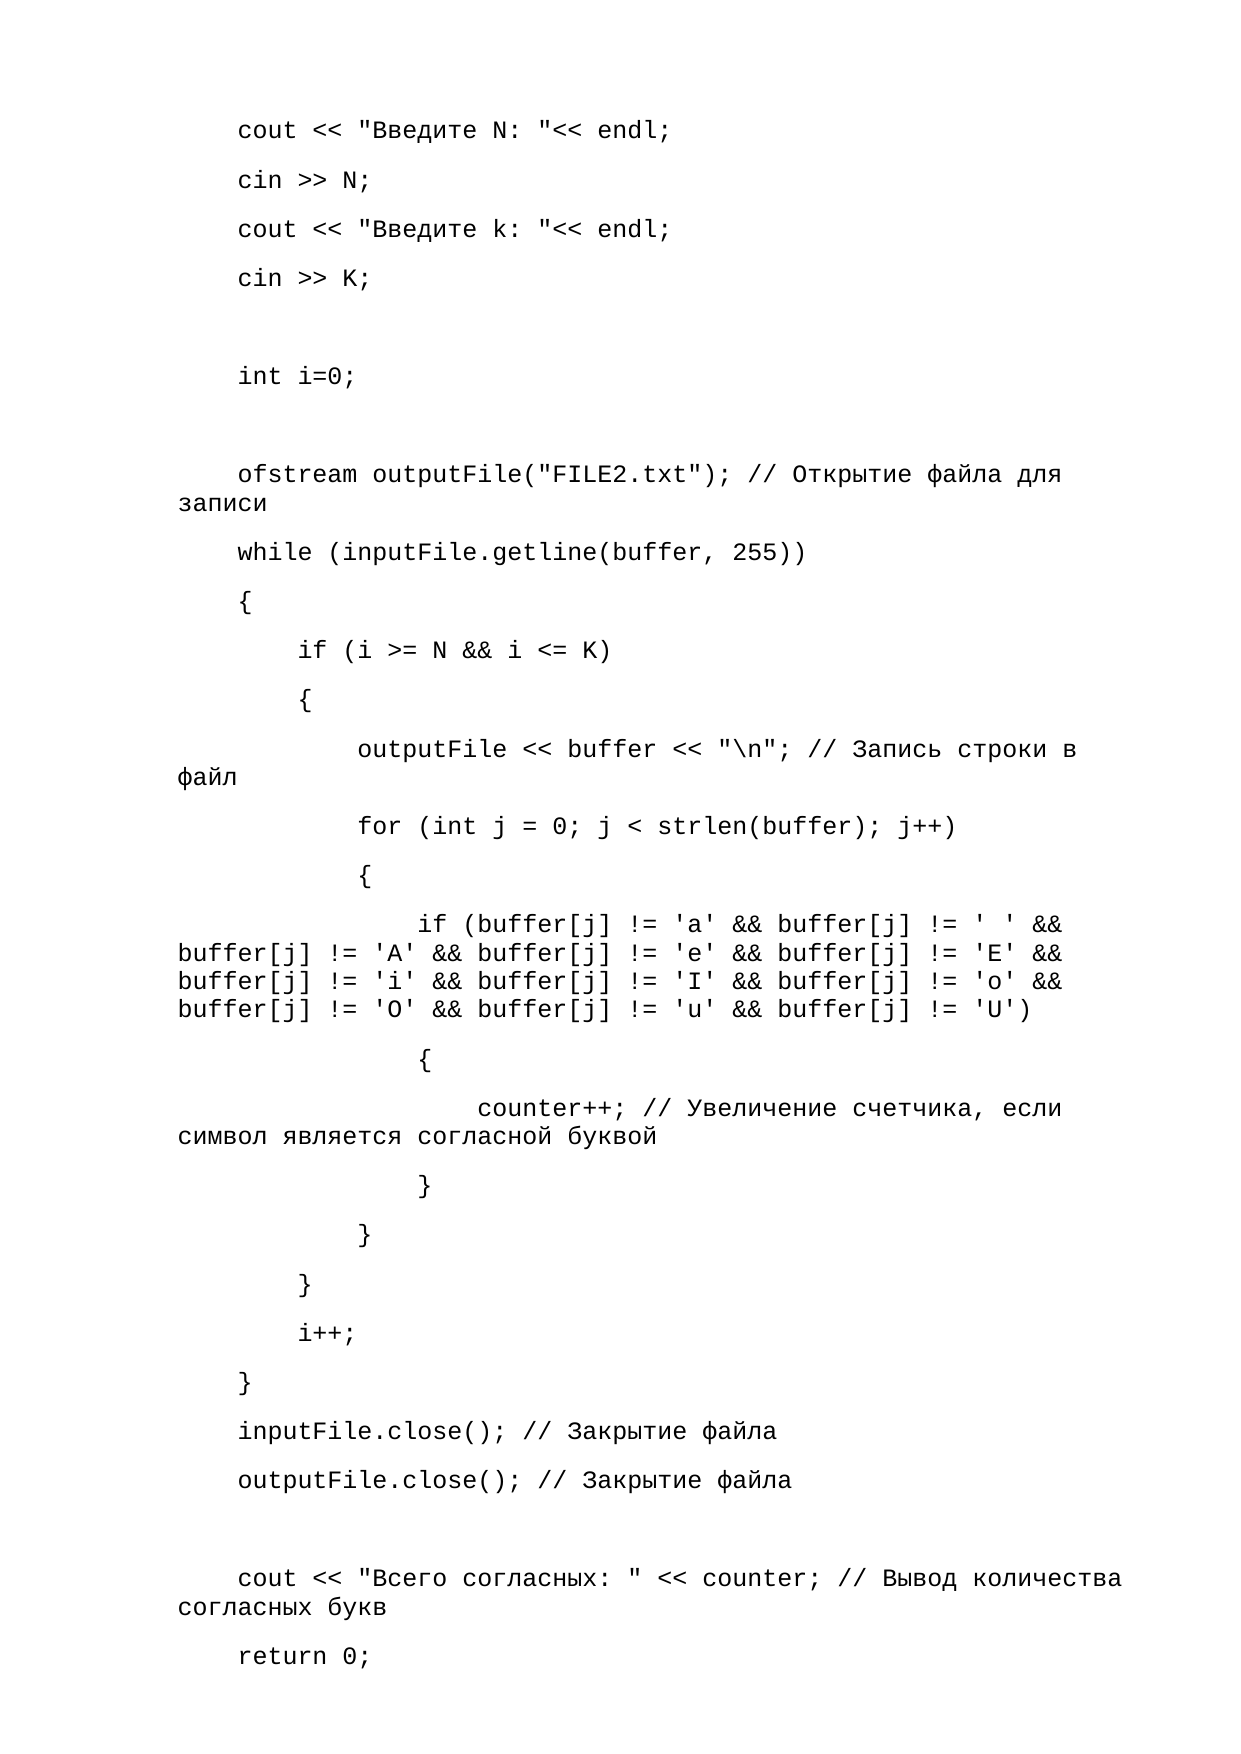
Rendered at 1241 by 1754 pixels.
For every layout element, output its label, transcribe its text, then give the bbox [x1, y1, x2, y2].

text cin >> N; [177, 167, 1152, 196]
text for (int j = 0; j < strlen(buffer); j++) [177, 814, 1152, 842]
text } [177, 1369, 1152, 1398]
text { [177, 589, 1152, 617]
text cout << "Всего согласных: " << counter; // Вывод количества согласных букв [177, 1566, 1152, 1622]
text i++; [177, 1320, 1152, 1349]
text { [177, 1046, 1152, 1074]
text } [177, 1271, 1152, 1299]
text if (i >= N && i <= K) [177, 638, 1152, 666]
text cin >> K; [177, 266, 1152, 294]
text outputFile.close(); // Закрытие файла [177, 1468, 1152, 1496]
text if (buffer[j] != 'a' && buffer[j] != ' ' && buffer[j] != 'A' && buffer[j] != 'e' && buffer[j] != 'E' && buffer[j] != 'i' && buffer[j] != 'I' && buffer[j] != 'o' && buffer[j] != 'O' && buffer[j] != 'u' && buffer[j] != 'U') [177, 912, 1152, 1025]
text ofstream outputFile("FILE2.txt"); // Открытие файла для записи [177, 462, 1152, 519]
text } [177, 1173, 1152, 1201]
text counter++; // Увеличение счетчика, если символ является согласной буквой [177, 1095, 1152, 1152]
text int i=0; [177, 364, 1152, 392]
text } [177, 1222, 1152, 1250]
text { [177, 863, 1152, 891]
text inputFile.close(); // Закрытие файла [177, 1419, 1152, 1447]
text return 0; [177, 1643, 1152, 1672]
text { [177, 687, 1152, 715]
text cout << "Введите N: "<< endl; [177, 118, 1152, 146]
text while (inputFile.getline(buffer, 255)) [177, 539, 1152, 568]
text cout << "Введите k: "<< endl; [177, 216, 1152, 245]
text outputFile << buffer << "\n"; // Запись строки в файл [177, 736, 1152, 793]
